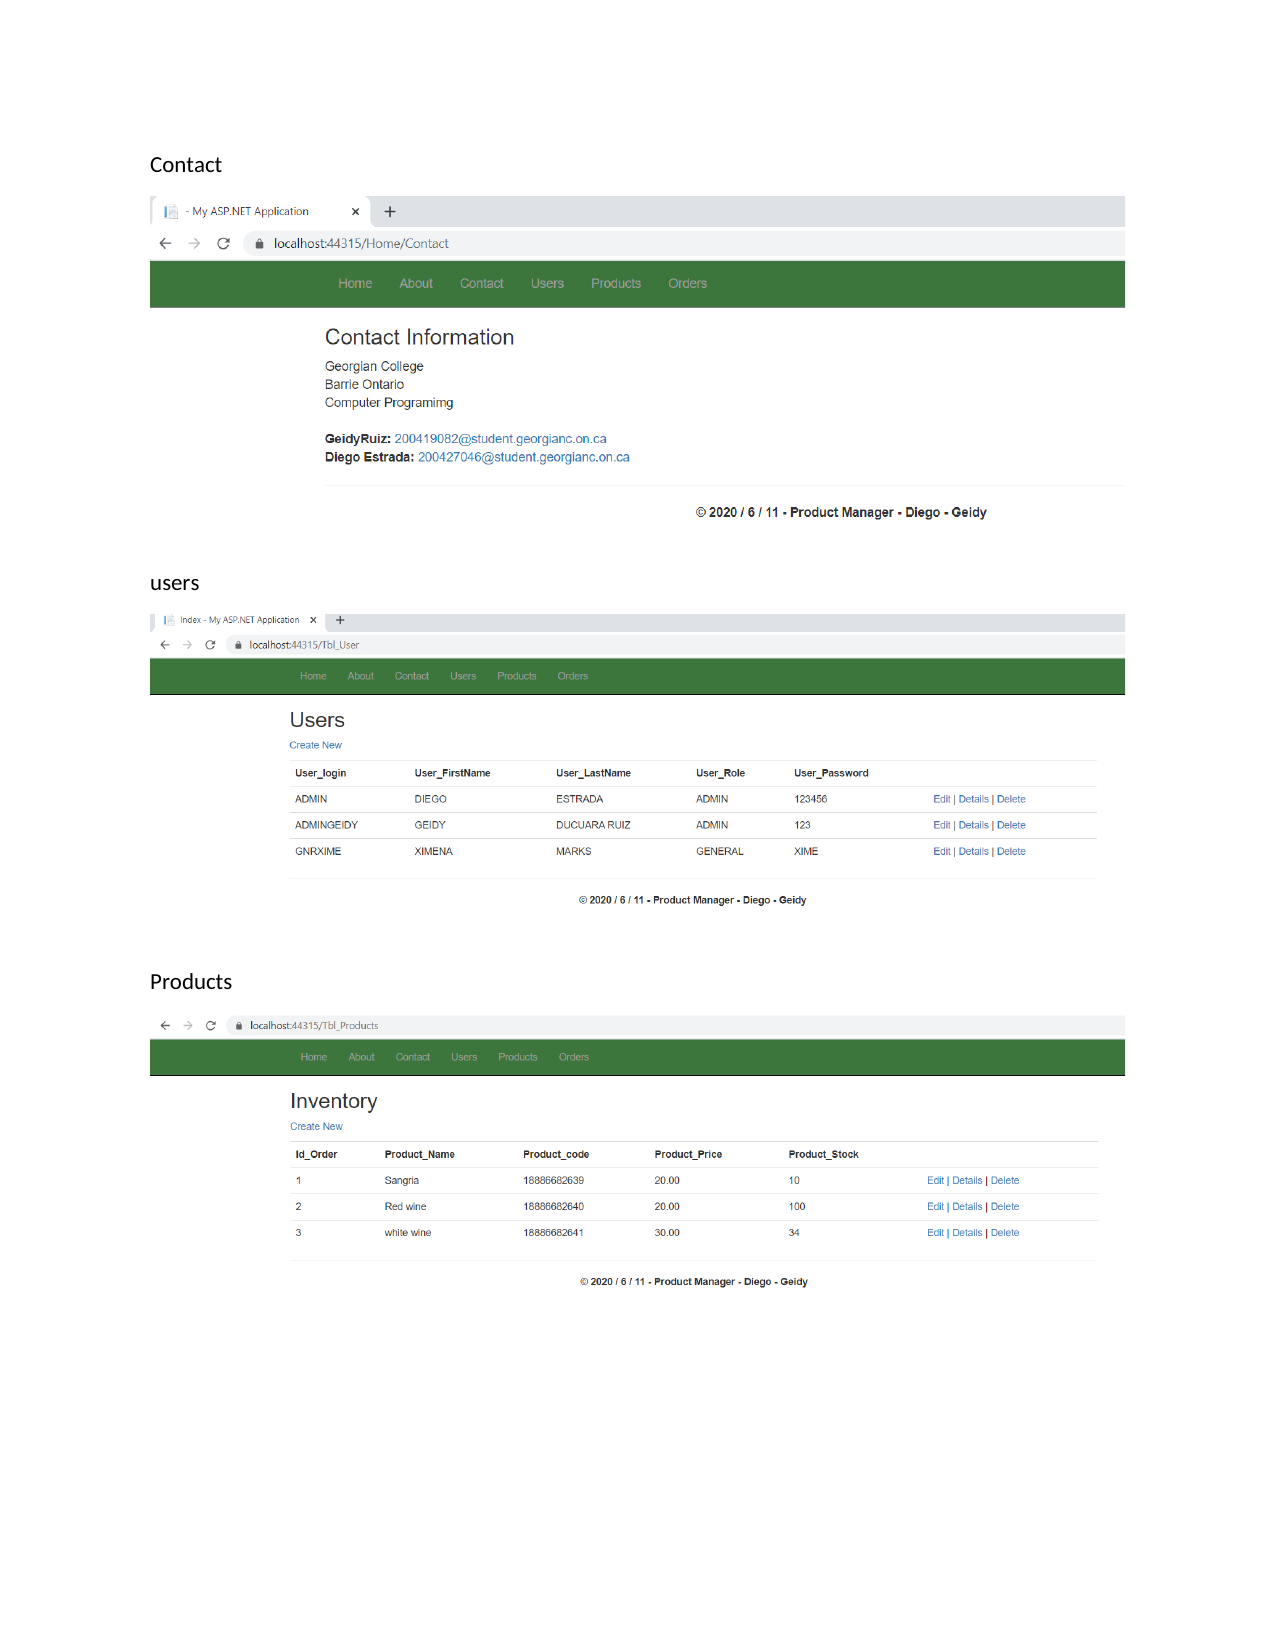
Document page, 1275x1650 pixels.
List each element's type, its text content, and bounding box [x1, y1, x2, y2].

text Products [150, 967, 1125, 995]
picture [150, 196, 1125, 549]
picture [150, 614, 1125, 948]
text users [150, 568, 1125, 596]
text Contact [150, 150, 1125, 178]
picture [150, 1013, 1125, 1344]
